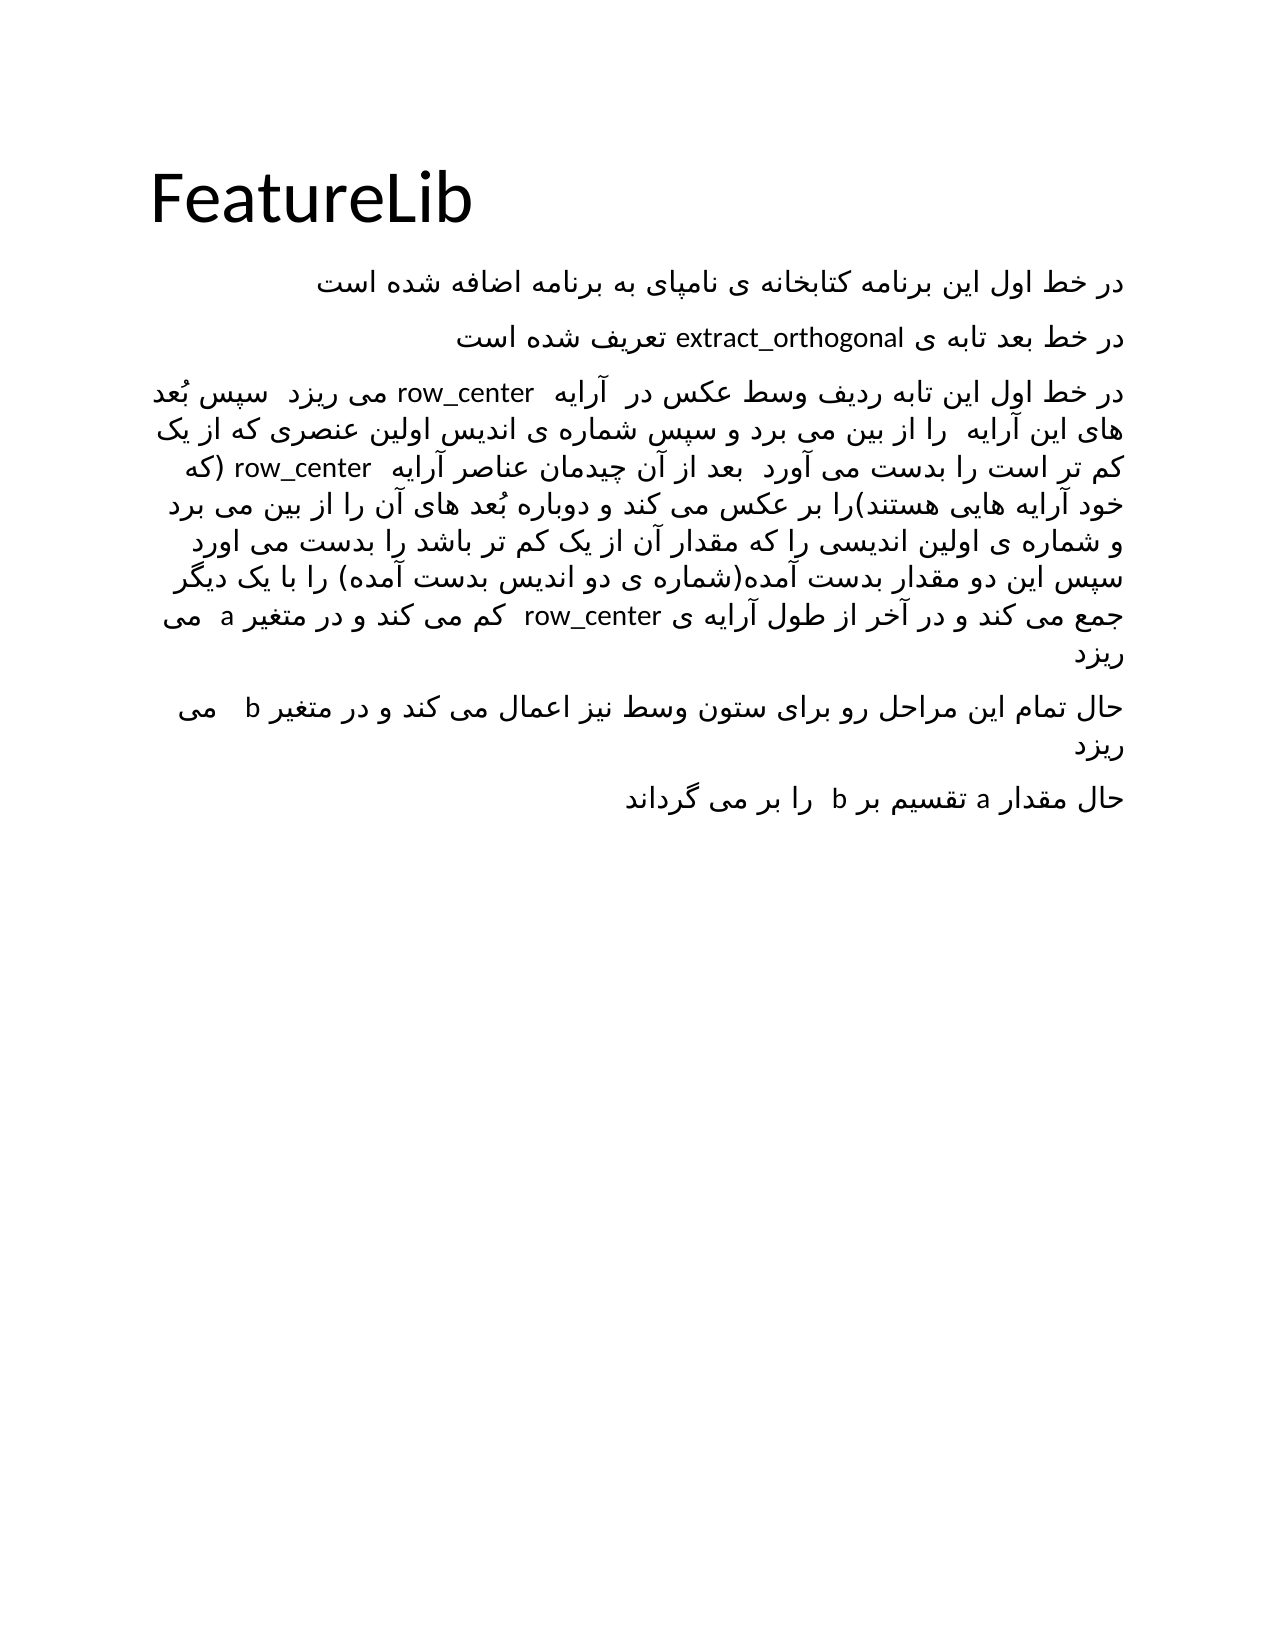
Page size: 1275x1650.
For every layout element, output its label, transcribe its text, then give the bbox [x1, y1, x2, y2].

text در خط اول این برنامه کتابخانه ی نامپای به برنامه اضافه شده است [150, 266, 1125, 299]
text در خط اول این تابه ردیف وسط عکس در آرایه row_center می ریزد سپس بُعد های این آرایه را از بین می برد و سپس شماره ی اندیس اولین عنصری که از یک کم تر است را بدست می آورد بعد از آن چیدمان عناصر آرایه row_center (که خود آرایه هایی هستند)را بر عکس می کند و دوباره بُعد های آن را از بین می برد و شماره ی اولین اندیسی را که مقدار آن از یک کم تر باشد را بدست می اورد سپس این دو مقدار بدست آمده(شماره ی دو اندیس بدست آمده) را با یک دیگر جمع می کند و در آخر از طول آرایه ی row_center کم می کند و در متغیر a می ریزد [150, 374, 1125, 669]
text حال تمام این مراحل رو برای ستون وسط نیز اعمال می کند و در متغیر b می ریزد [150, 689, 1125, 761]
text در خط بعد تابه ی extract_orthogonal تعریف شده است [150, 319, 1125, 354]
text حال مقدار a تقسیم بر b را بر می گرداند [150, 781, 1125, 816]
text FeatureLib [150, 150, 1125, 242]
